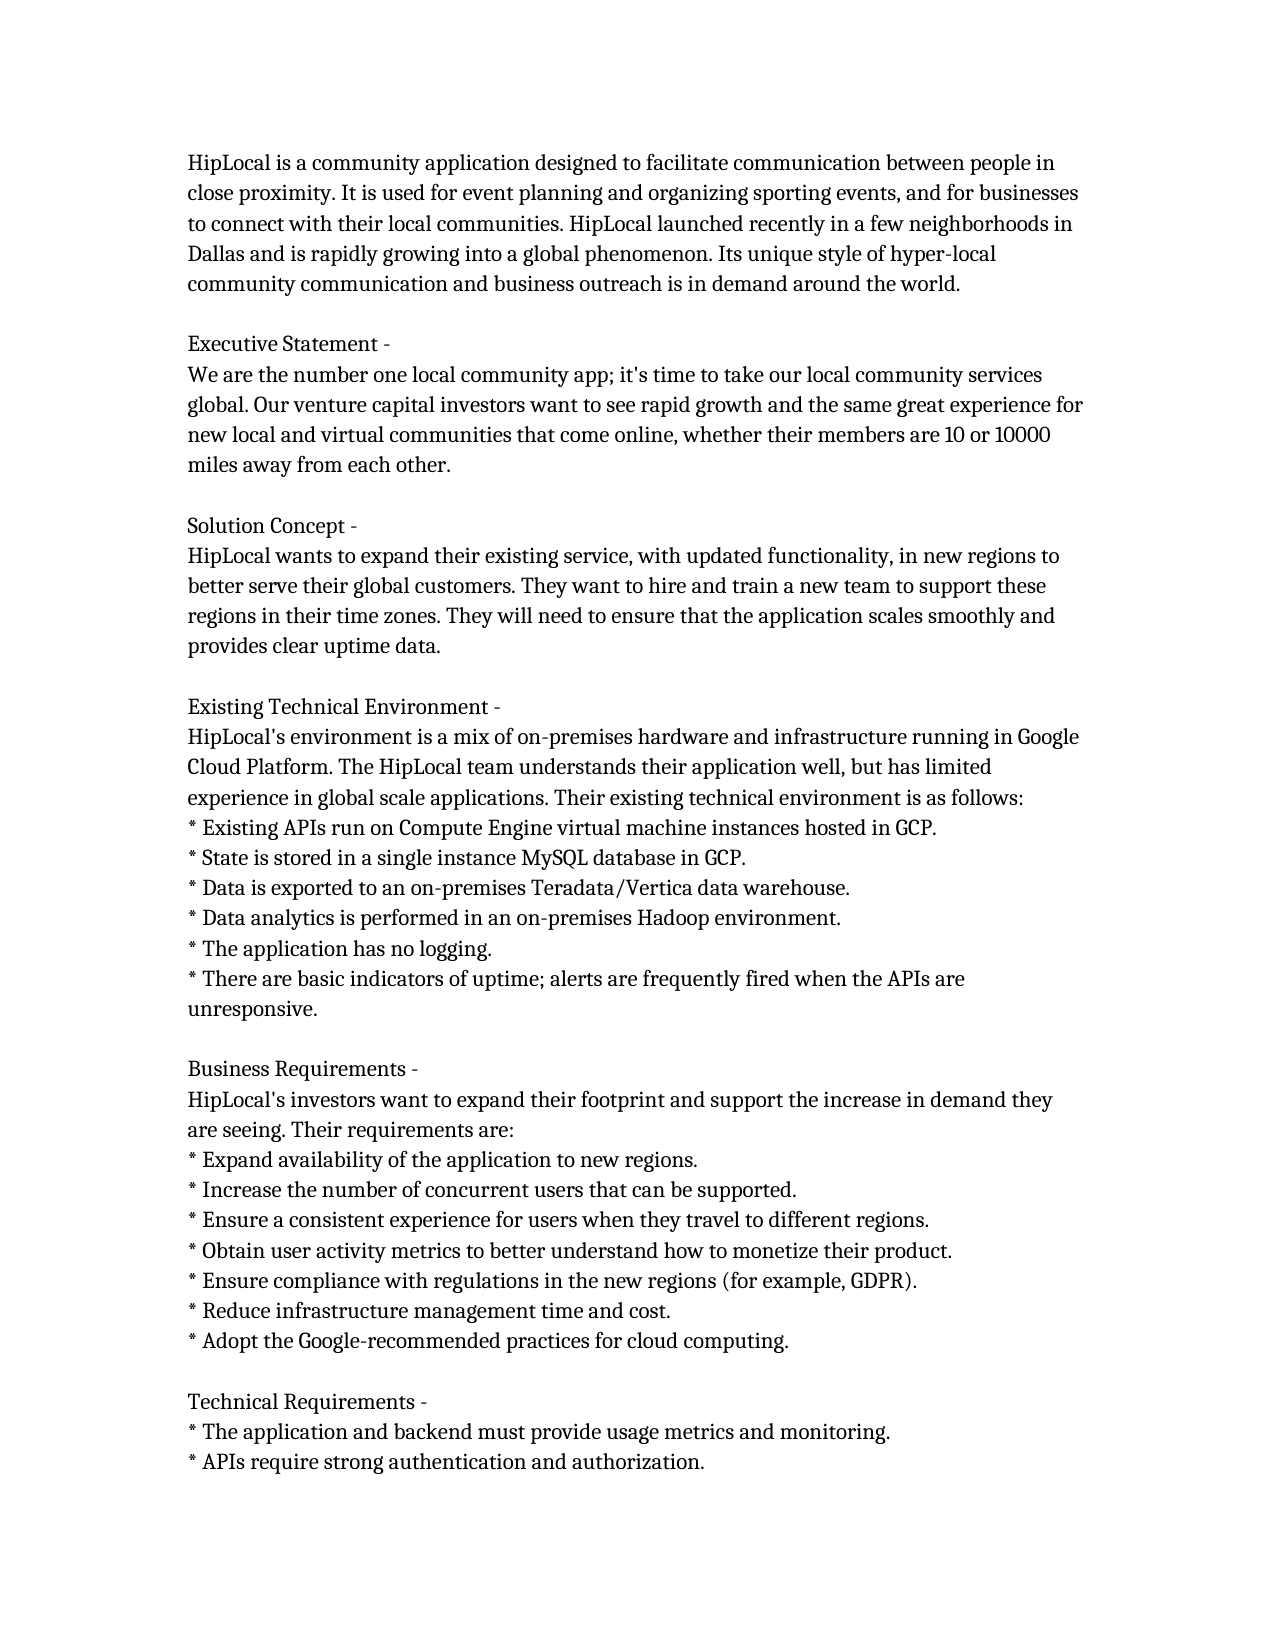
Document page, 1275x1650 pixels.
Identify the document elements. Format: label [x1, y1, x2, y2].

text [187, 150, 1087, 1475]
